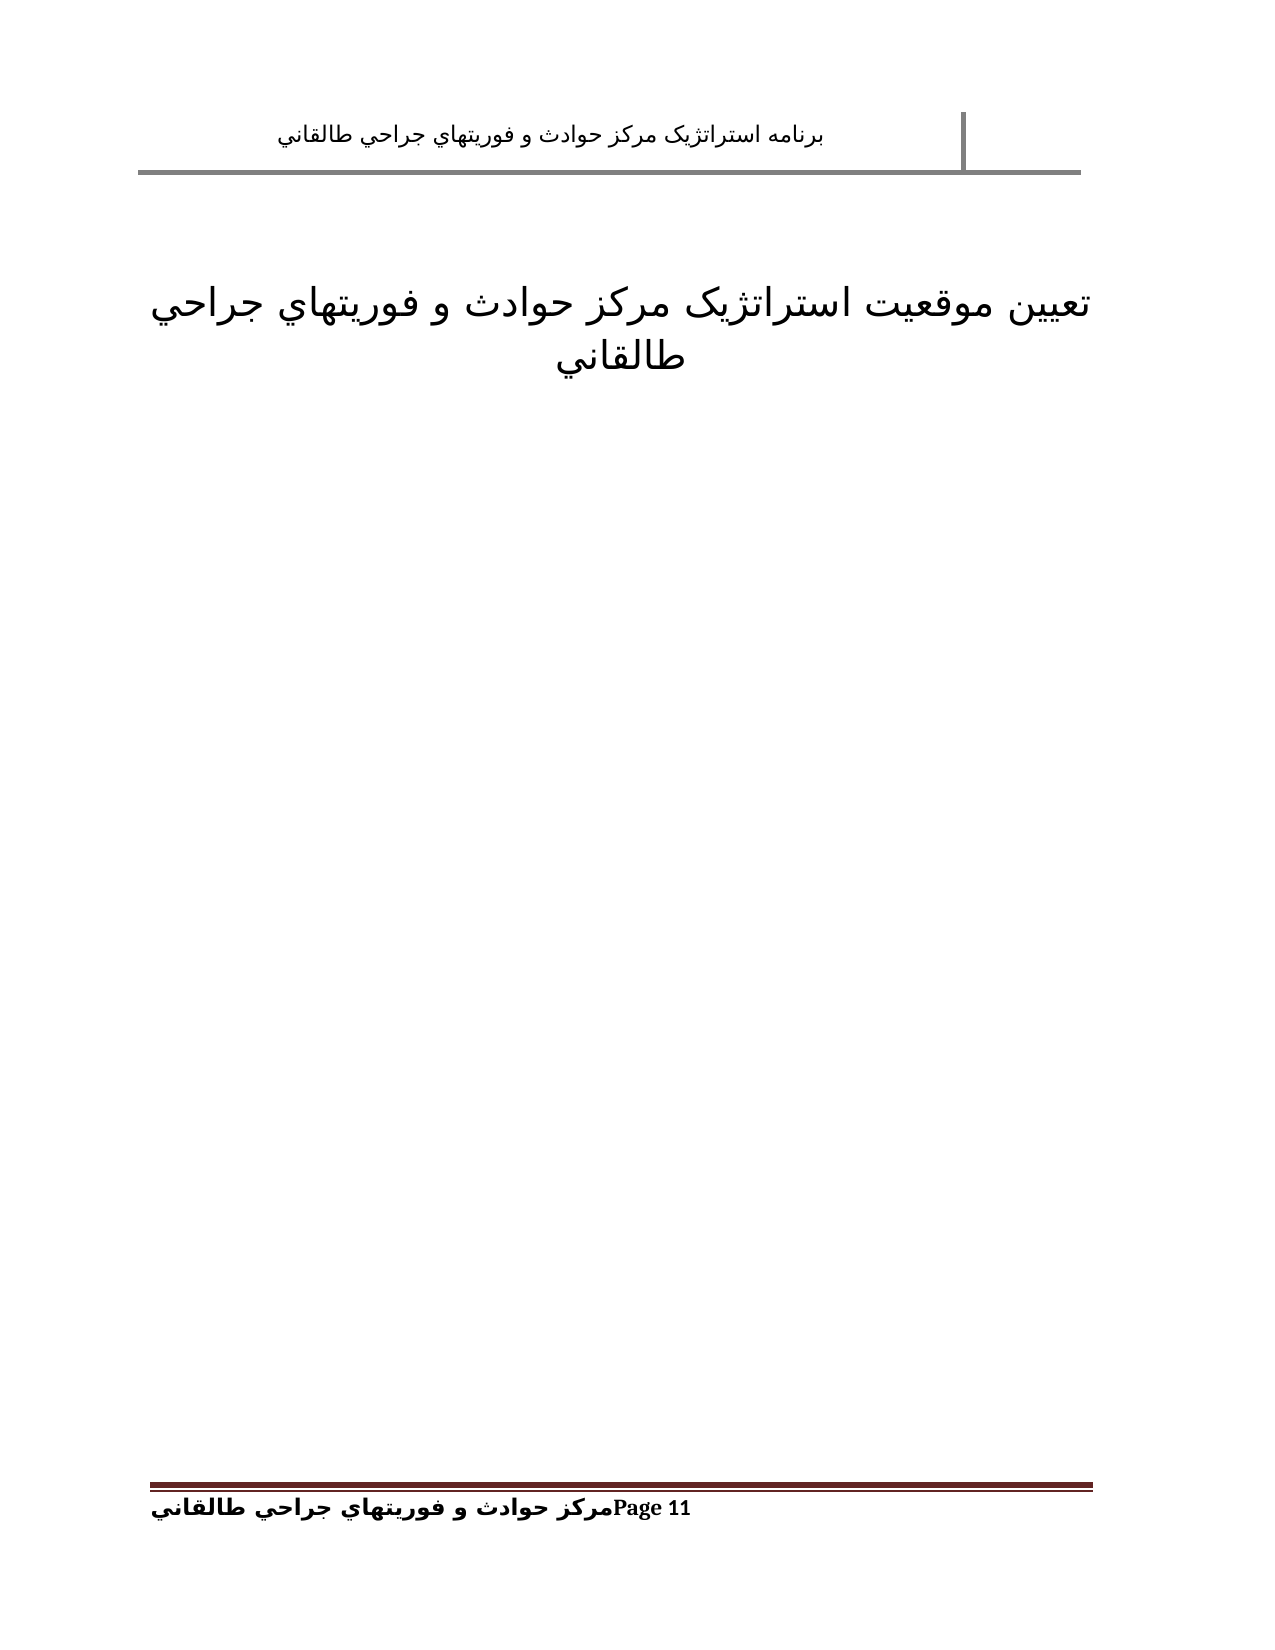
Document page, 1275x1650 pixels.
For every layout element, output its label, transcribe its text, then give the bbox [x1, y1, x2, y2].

text تعیین موقعیت استراتژیک مركز حوادث و فوريتهاي جراحي طالقاني [150, 279, 1093, 378]
